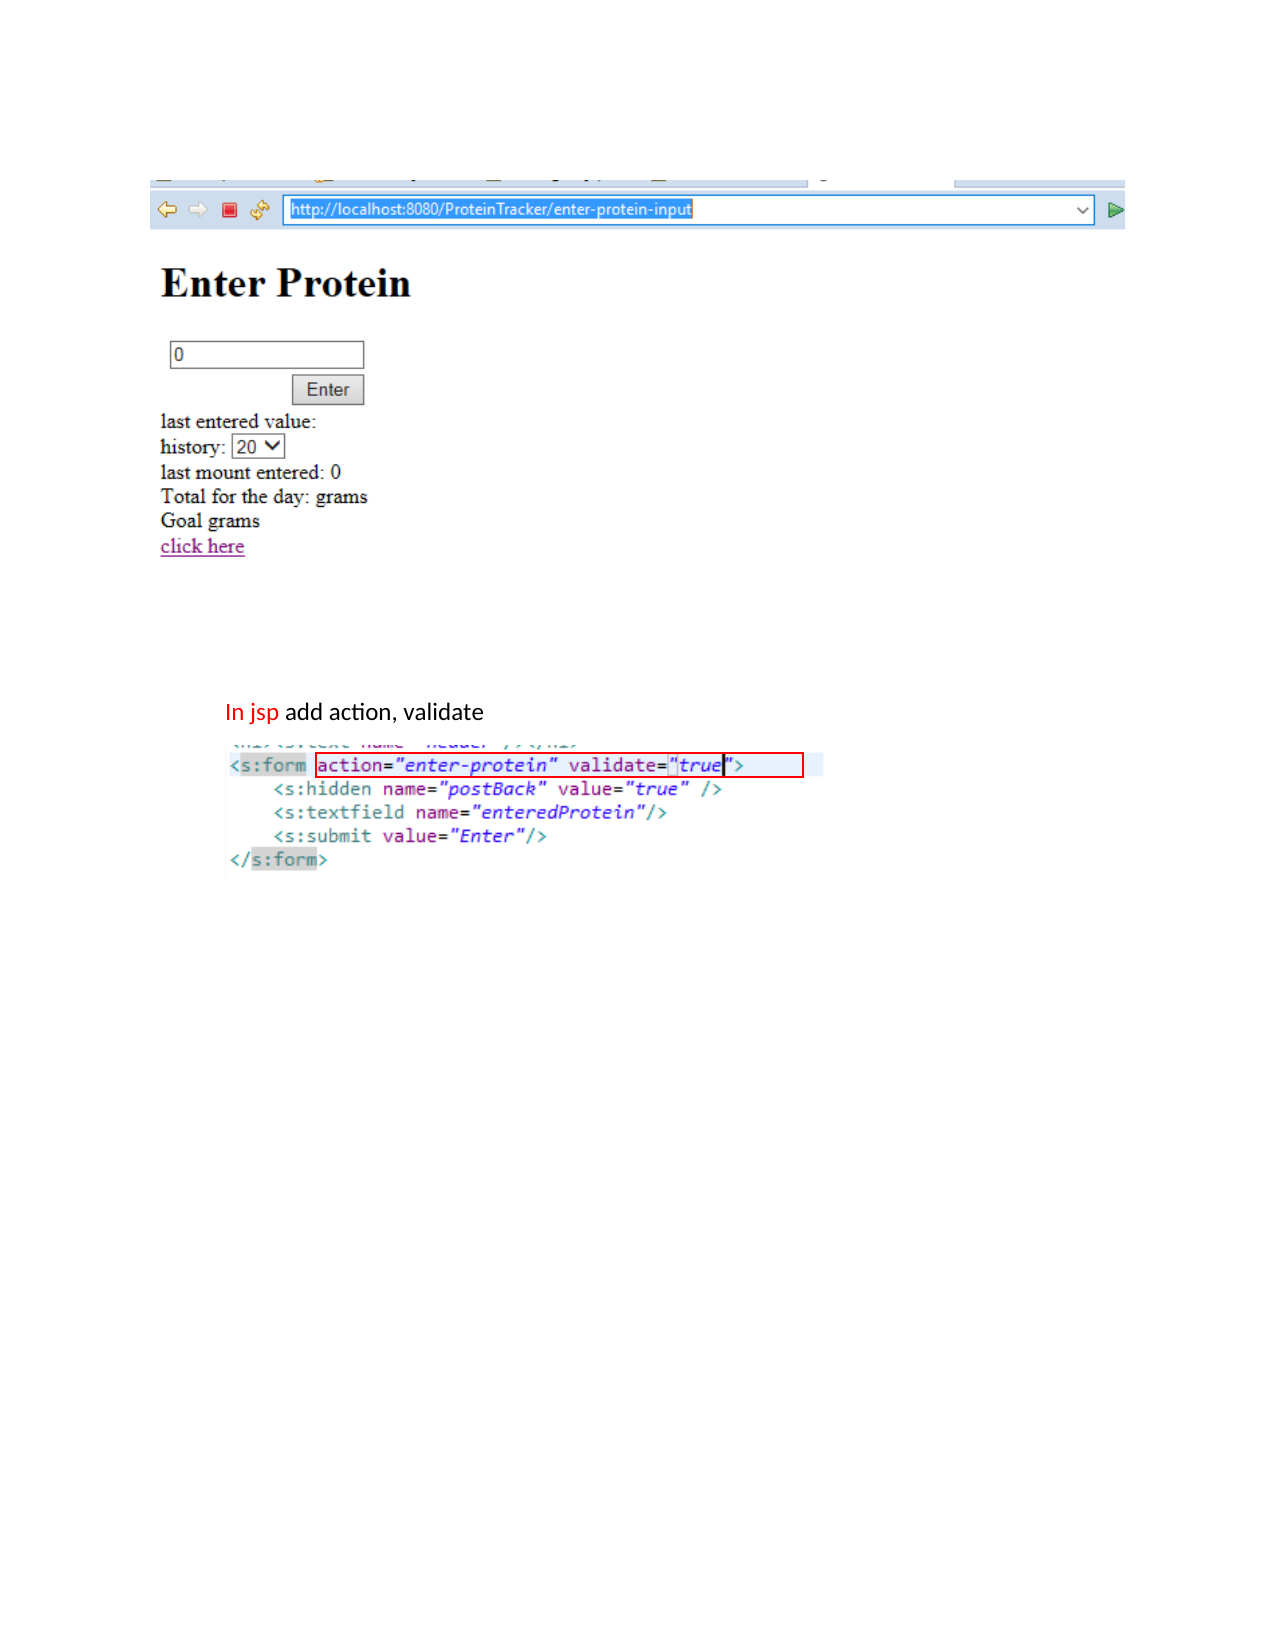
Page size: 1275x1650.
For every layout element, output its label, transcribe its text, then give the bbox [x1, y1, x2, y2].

picture [225, 745, 824, 877]
text In jsp add action, validate [150, 696, 1125, 726]
picture [150, 180, 1125, 628]
